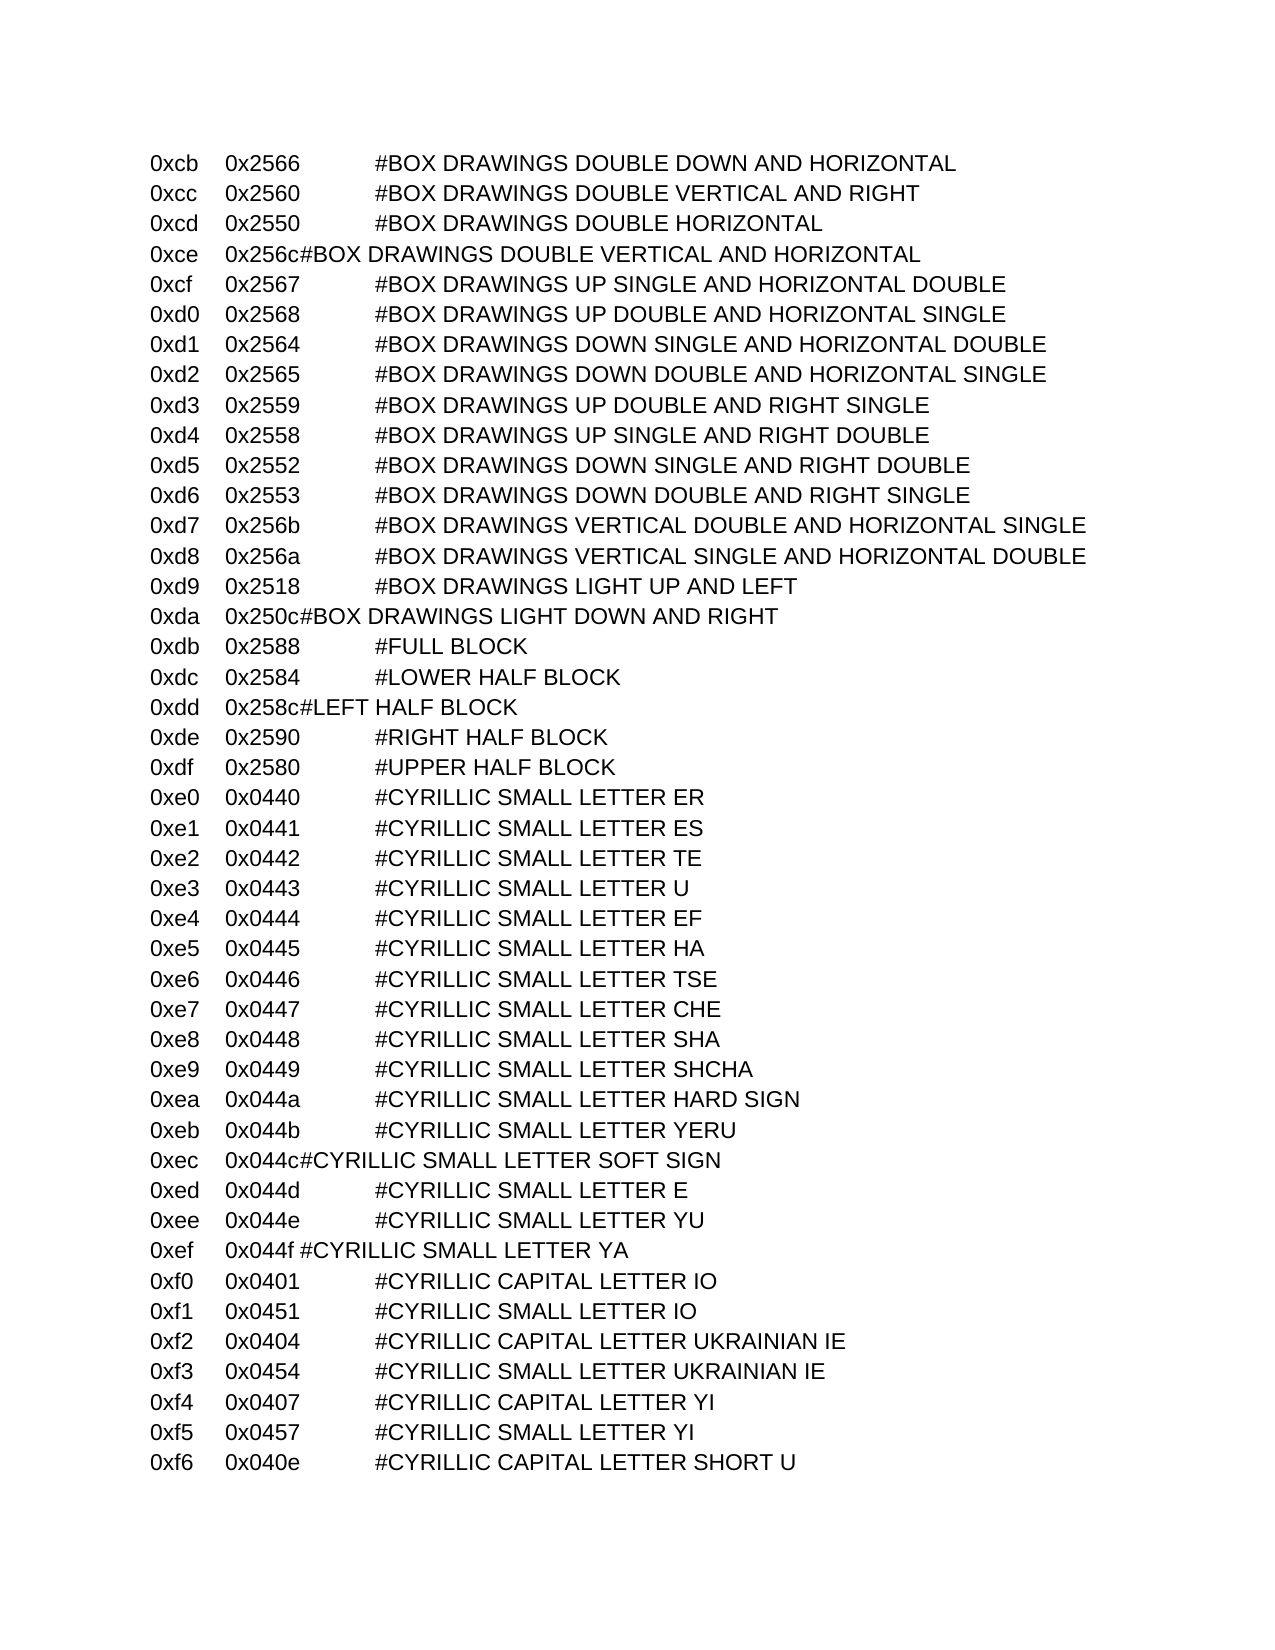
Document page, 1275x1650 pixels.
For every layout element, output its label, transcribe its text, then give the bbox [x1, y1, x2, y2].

text 0xd5 0x2552 #BOX DRAWINGS DOWN SINGLE AND RIGHT DOUBLE [150, 452, 1125, 478]
text 0xef 0x044f #CYRILLIC SMALL LETTER YA [150, 1237, 1125, 1264]
text 0xcf 0x2567 #BOX DRAWINGS UP SINGLE AND HORIZONTAL DOUBLE [150, 271, 1125, 297]
text 0xe7 0x0447 #CYRILLIC SMALL LETTER CHE [150, 996, 1125, 1022]
text 0xe5 0x0445 #CYRILLIC SMALL LETTER HA [150, 935, 1125, 962]
text 0xf6 0x040e #CYRILLIC CAPITAL LETTER SHORT U [150, 1449, 1125, 1475]
text 0xdd 0x258c #LEFT HALF BLOCK [150, 694, 1125, 720]
text 0xd1 0x2564 #BOX DRAWINGS DOWN SINGLE AND HORIZONTAL DOUBLE [150, 331, 1125, 358]
text 0xcb 0x2566 #BOX DRAWINGS DOUBLE DOWN AND HORIZONTAL [150, 150, 1125, 176]
text 0xd6 0x2553 #BOX DRAWINGS DOWN DOUBLE AND RIGHT SINGLE [150, 482, 1125, 509]
text 0xe8 0x0448 #CYRILLIC SMALL LETTER SHA [150, 1026, 1125, 1052]
text 0xe3 0x0443 #CYRILLIC SMALL LETTER U [150, 875, 1125, 901]
text 0xe6 0x0446 #CYRILLIC SMALL LETTER TSE [150, 966, 1125, 992]
text 0xd4 0x2558 #BOX DRAWINGS UP SINGLE AND RIGHT DOUBLE [150, 422, 1125, 448]
text 0xcd 0x2550 #BOX DRAWINGS DOUBLE HORIZONTAL [150, 210, 1125, 237]
text 0xee 0x044e #CYRILLIC SMALL LETTER YU [150, 1207, 1125, 1234]
text 0xf3 0x0454 #CYRILLIC SMALL LETTER UKRAINIAN IE [150, 1358, 1125, 1385]
text 0xf0 0x0401 #CYRILLIC CAPITAL LETTER IO [150, 1268, 1125, 1294]
text 0xf5 0x0457 #CYRILLIC SMALL LETTER YI [150, 1419, 1125, 1445]
text 0xde 0x2590 #RIGHT HALF BLOCK [150, 724, 1125, 750]
text 0xd8 0x256a #BOX DRAWINGS VERTICAL SINGLE AND HORIZONTAL DOUBLE [150, 543, 1125, 569]
text 0xe1 0x0441 #CYRILLIC SMALL LETTER ES [150, 814, 1125, 841]
text 0xe2 0x0442 #CYRILLIC SMALL LETTER TE [150, 845, 1125, 871]
text 0xce 0x256c #BOX DRAWINGS DOUBLE VERTICAL AND HORIZONTAL [150, 241, 1125, 267]
text 0xdc 0x2584 #LOWER HALF BLOCK [150, 663, 1125, 690]
text 0xeb 0x044b #CYRILLIC SMALL LETTER YERU [150, 1117, 1125, 1143]
text 0xec 0x044c #CYRILLIC SMALL LETTER SOFT SIGN [150, 1147, 1125, 1173]
text 0xf1 0x0451 #CYRILLIC SMALL LETTER IO [150, 1298, 1125, 1324]
text 0xe9 0x0449 #CYRILLIC SMALL LETTER SHCHA [150, 1056, 1125, 1083]
text 0xd7 0x256b #BOX DRAWINGS VERTICAL DOUBLE AND HORIZONTAL SINGLE [150, 512, 1125, 539]
text 0xe0 0x0440 #CYRILLIC SMALL LETTER ER [150, 784, 1125, 811]
text 0xea 0x044a #CYRILLIC SMALL LETTER HARD SIGN [150, 1086, 1125, 1113]
text 0xcc 0x2560 #BOX DRAWINGS DOUBLE VERTICAL AND RIGHT [150, 180, 1125, 207]
text 0xda 0x250c #BOX DRAWINGS LIGHT DOWN AND RIGHT [150, 603, 1125, 629]
text 0xd3 0x2559 #BOX DRAWINGS UP DOUBLE AND RIGHT SINGLE [150, 392, 1125, 418]
text 0xe4 0x0444 #CYRILLIC SMALL LETTER EF [150, 905, 1125, 932]
text 0xd9 0x2518 #BOX DRAWINGS LIGHT UP AND LEFT [150, 573, 1125, 599]
text 0xd0 0x2568 #BOX DRAWINGS UP DOUBLE AND HORIZONTAL SINGLE [150, 301, 1125, 327]
text 0xf2 0x0404 #CYRILLIC CAPITAL LETTER UKRAINIAN IE [150, 1328, 1125, 1354]
text 0xf4 0x0407 #CYRILLIC CAPITAL LETTER YI [150, 1388, 1125, 1415]
text 0xdf 0x2580 #UPPER HALF BLOCK [150, 754, 1125, 781]
text 0xed 0x044d #CYRILLIC SMALL LETTER E [150, 1177, 1125, 1203]
text 0xdb 0x2588 #FULL BLOCK [150, 633, 1125, 660]
text 0xd2 0x2565 #BOX DRAWINGS DOWN DOUBLE AND HORIZONTAL SINGLE [150, 361, 1125, 388]
